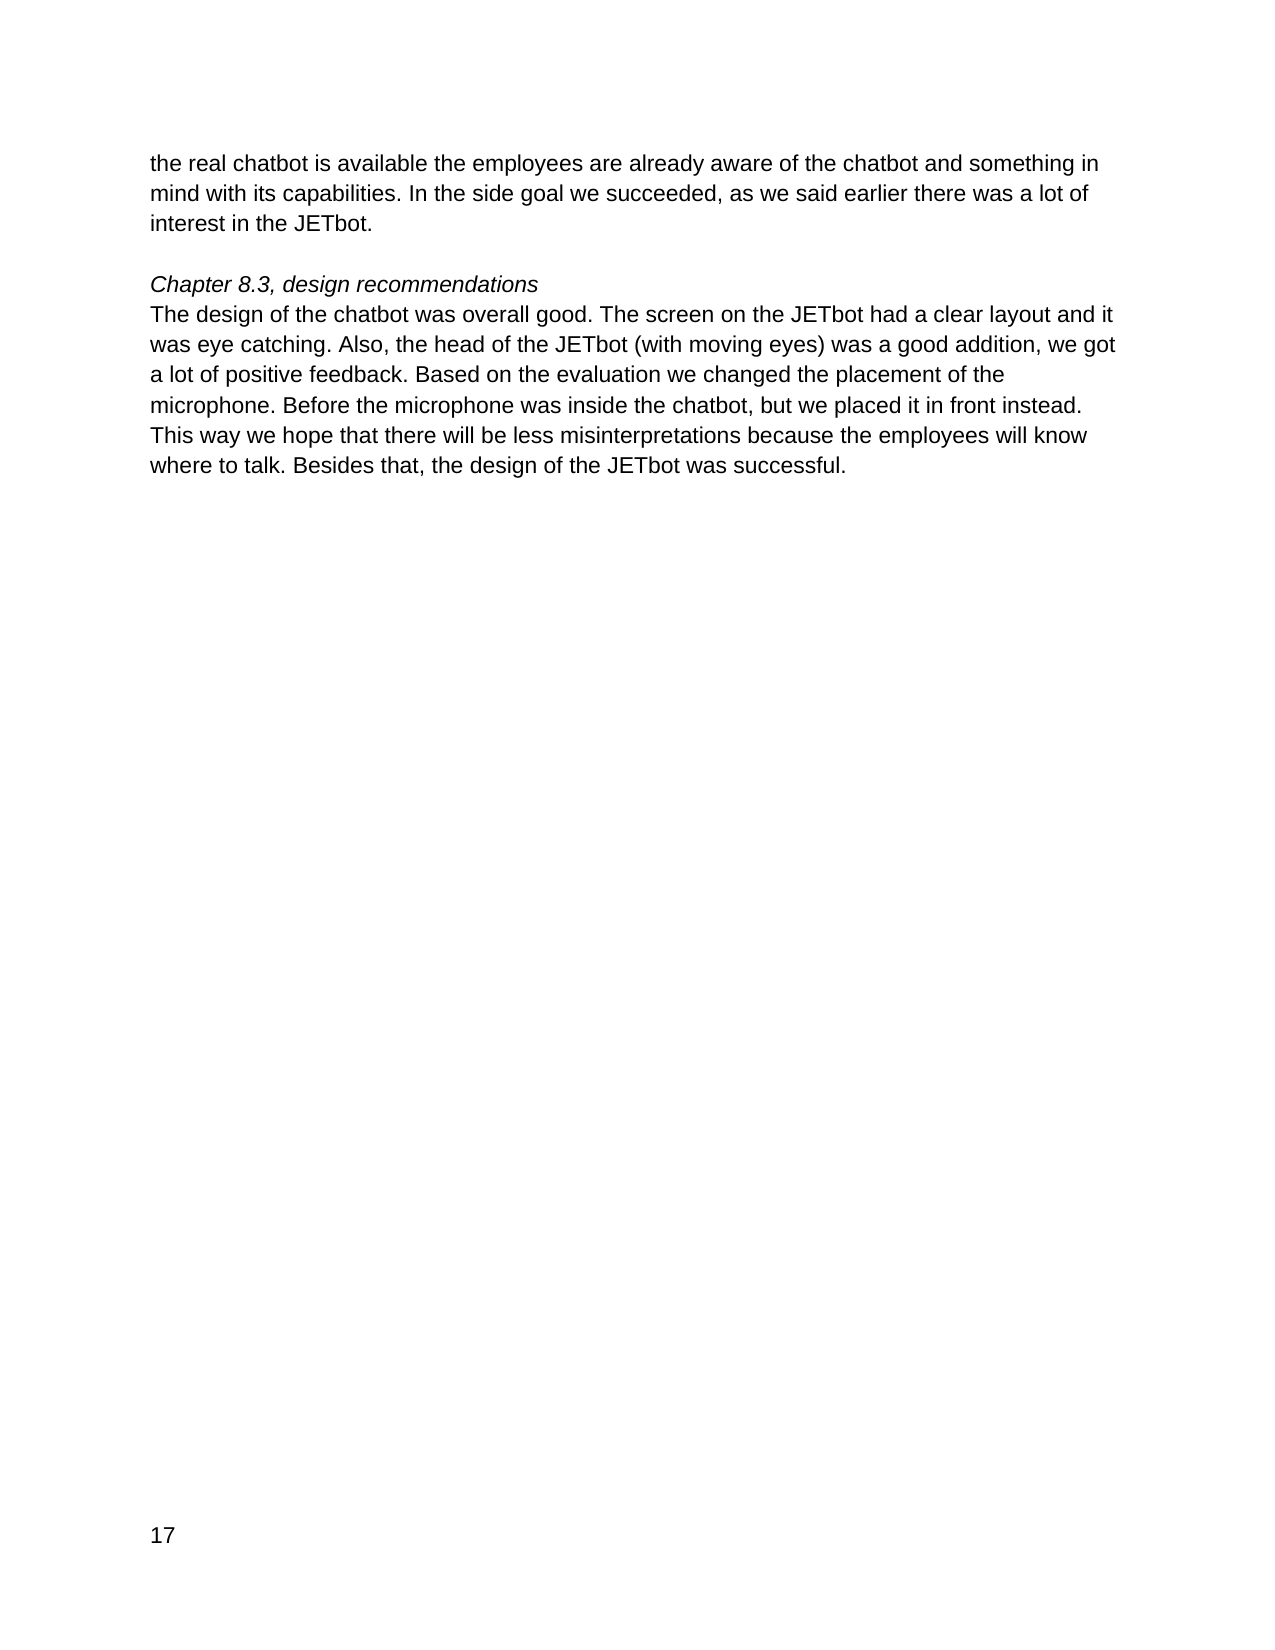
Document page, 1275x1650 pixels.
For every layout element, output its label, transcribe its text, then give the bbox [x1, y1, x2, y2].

text The design of the chatbot was overall good. The screen on the JETbot had a clear layout and it was eye catching. Also, the head of the JETbot (with moving eyes) was a good addition, we got a lot of positive feedback. Based on the evaluation we changed the placement of the microphone. Before the microphone was inside the chatbot, but we placed it in front instead. This way we hope that there will be less misinterpretations because the employees will know where to talk. Besides that, the design of the JETbot was successful. [150, 301, 1125, 478]
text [150, 150, 1125, 237]
text Chapter 8.3, design recommendations [150, 271, 1125, 297]
